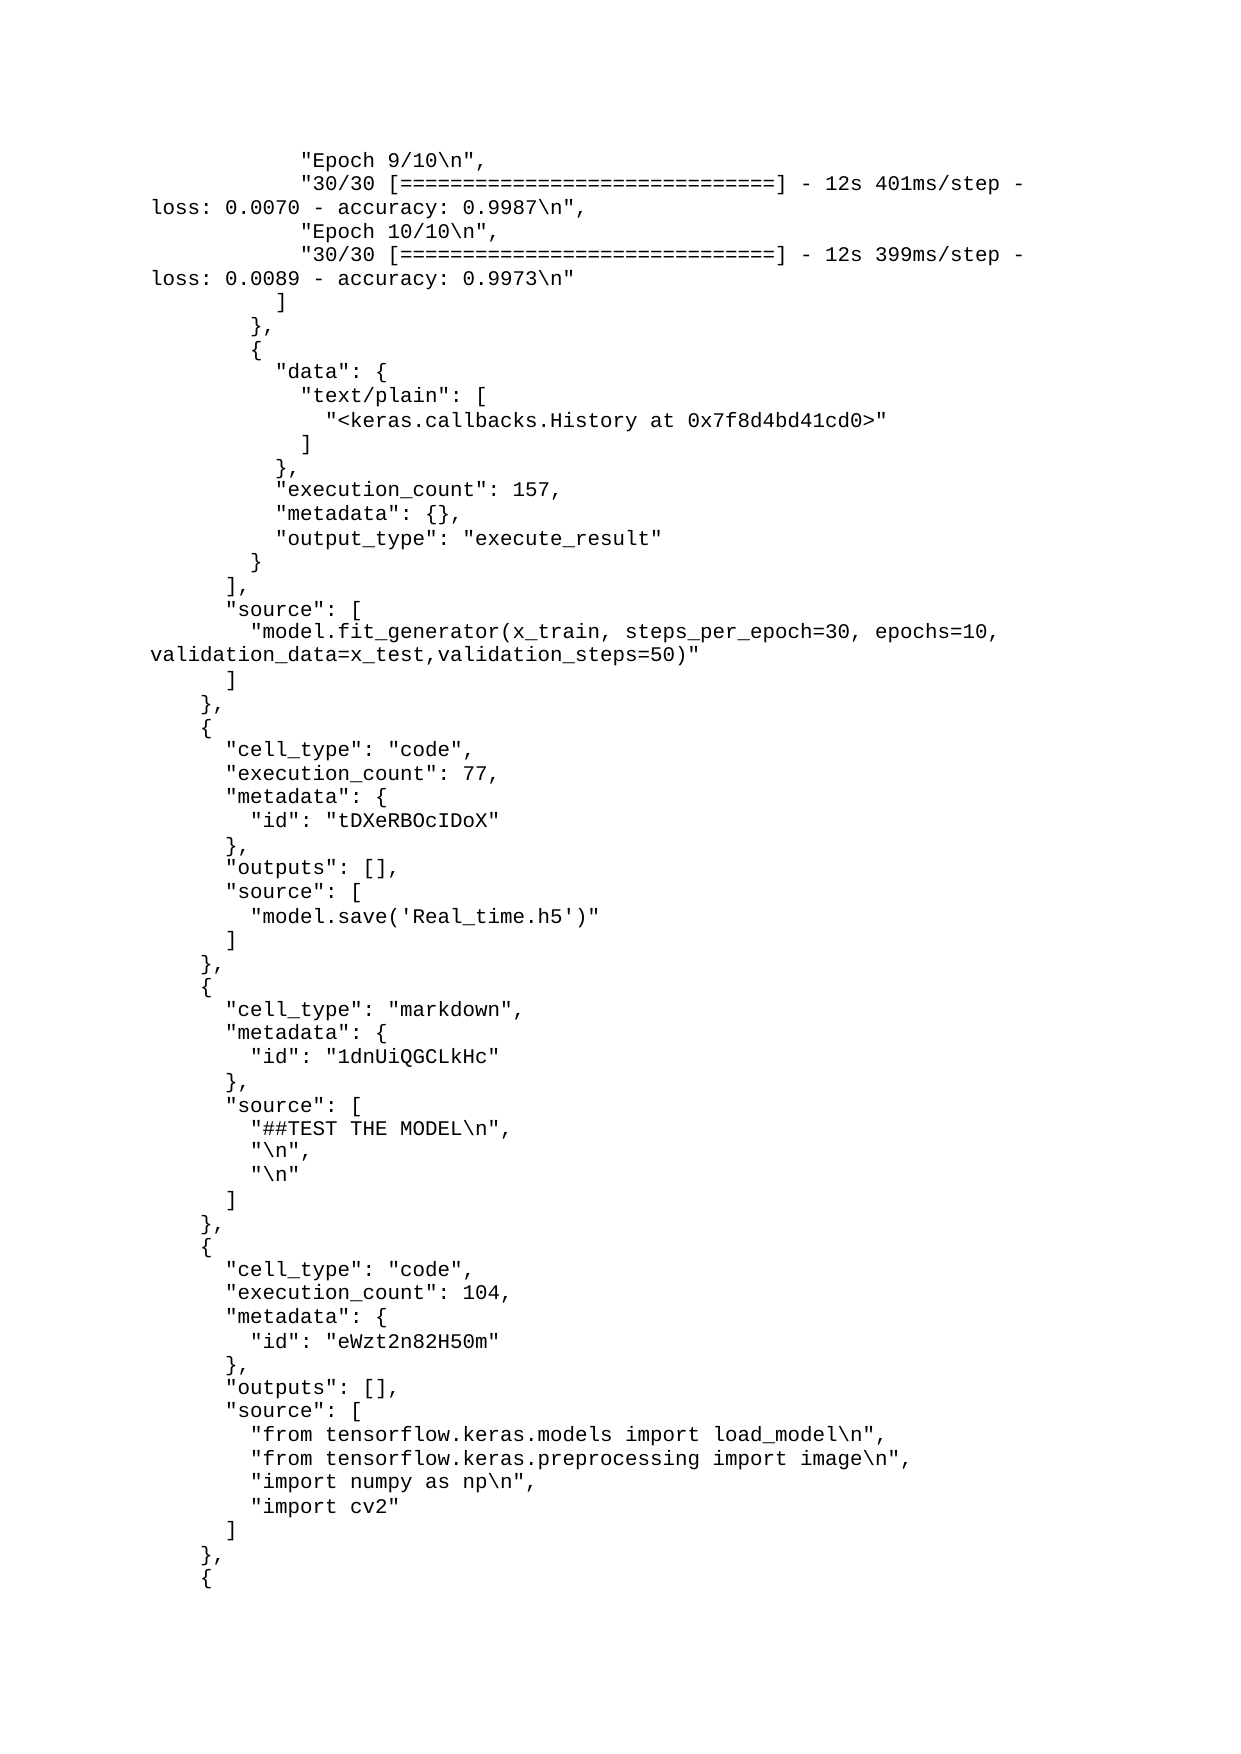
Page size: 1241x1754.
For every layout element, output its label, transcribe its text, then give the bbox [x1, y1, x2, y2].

text "from tensorflow.keras.models import load_model\n", "from tensorflow.keras.preprocessing import image\n", "import numpy as np\n", [250, 1424, 914, 1495]
text "##TEST THE MODEL\n", [250, 1117, 1098, 1140]
text }, [200, 692, 1098, 715]
text "id": "1dnUiQGCLkHc" [250, 1046, 1098, 1069]
text "execution_count": 157, "metadata": {}, [275, 479, 564, 526]
text "30/30 [==============================] - 12s 399ms/step - [300, 243, 1098, 266]
text "cell_type": "code", "execution_count": 104, "metadata": { [225, 1259, 514, 1329]
text loss: 0.0070 - accuracy: 0.9987\n", [150, 196, 1098, 219]
text }, [200, 1211, 1098, 1235]
text ] [225, 1519, 1098, 1542]
text }, [250, 314, 1098, 337]
text "data": { "text/plain": [ [275, 361, 527, 408]
text { [250, 337, 1098, 361]
text { [200, 1566, 1098, 1589]
text }, [275, 455, 1098, 479]
text "source": [ [225, 597, 1098, 621]
text "output_type": "execute_result" [275, 526, 1098, 550]
text "outputs": [], "source": [ [225, 1377, 402, 1424]
text ], [225, 573, 1098, 597]
text { [200, 715, 1098, 739]
text ] [225, 668, 1098, 692]
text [300, 172, 1098, 196]
text "\n", "\n" [250, 1141, 314, 1188]
text }, [225, 1070, 1098, 1093]
text }, [225, 1353, 1098, 1377]
text ] [225, 928, 1098, 951]
text "import cv2" [250, 1495, 1098, 1519]
text { [200, 975, 1098, 999]
text { [200, 1235, 1098, 1258]
text "id": "tDXeRBOcIDoX" [250, 810, 1098, 833]
text ] [275, 290, 1098, 313]
text "model.save('Real_time.h5')" [250, 904, 1098, 928]
text } [250, 550, 1098, 573]
text "cell_type": "code", "execution_count": 77, "metadata": { [225, 739, 502, 810]
text "Epoch 9/10\n", [300, 148, 1098, 172]
text "cell_type": "markdown", "metadata": { [225, 999, 527, 1046]
text ] [300, 432, 1098, 455]
text "<keras.callbacks.History at 0x7f8d4bd41cd0>" [325, 408, 1098, 432]
text loss: 0.0089 - accuracy: 0.9973\n" [150, 266, 1098, 290]
text ] [225, 1188, 1098, 1211]
text "source": [ [225, 1093, 1098, 1117]
text "id": "eWzt2n82H50m" [250, 1329, 1098, 1353]
text }, [225, 833, 1098, 857]
text "Epoch 10/10\n", [300, 219, 1098, 243]
text "model.fit_generator(x_train, steps_per_epoch=30, epochs=10, validation_data=x_test,validation_steps=50)" [150, 621, 1002, 668]
text "outputs": [], "source": [ [225, 857, 402, 904]
text }, [200, 952, 1098, 975]
text }, [200, 1542, 1098, 1566]
